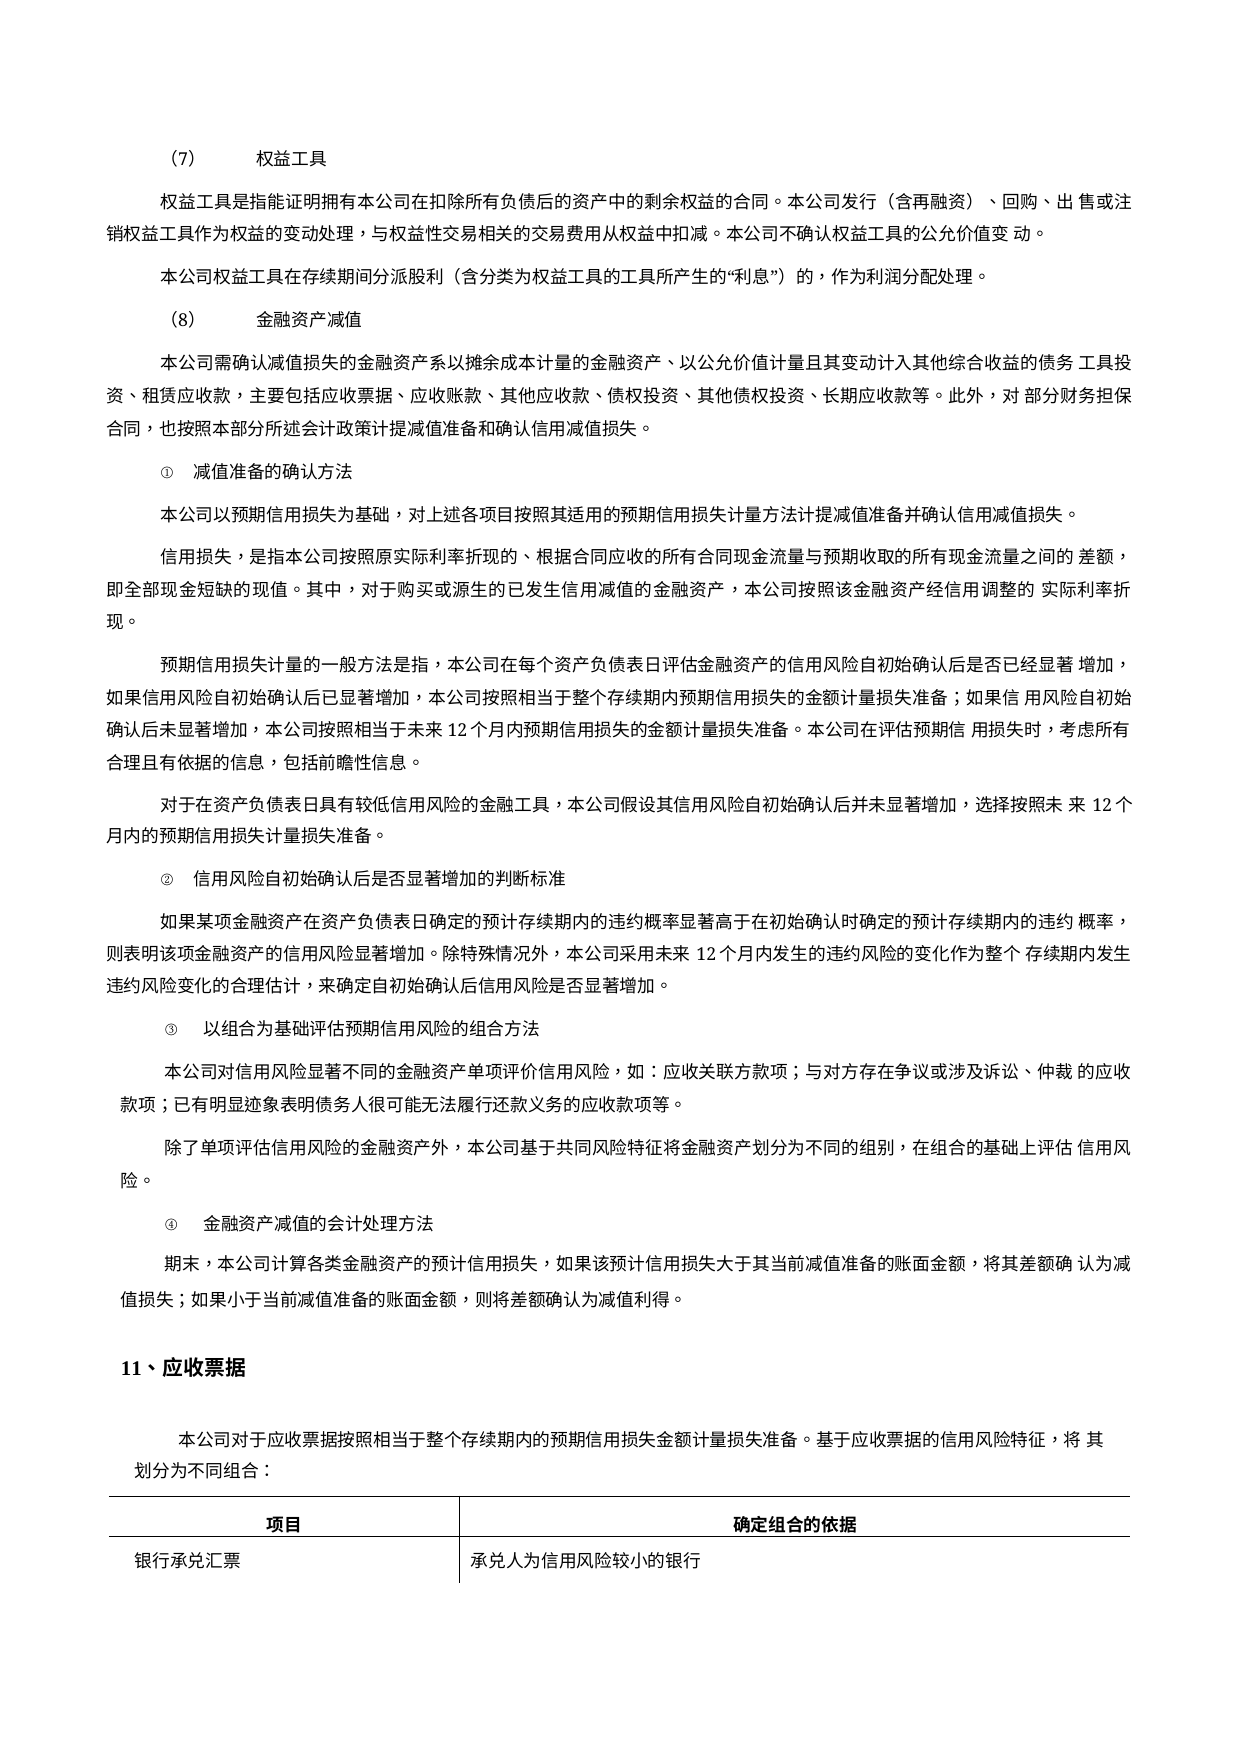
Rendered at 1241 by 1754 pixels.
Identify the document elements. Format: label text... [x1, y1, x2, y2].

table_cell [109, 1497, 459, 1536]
list 金融资产减值的会计处理方法 [106, 1204, 1133, 1237]
list 以组合为基础评估预期信用风险的组合方法 [106, 1009, 1133, 1042]
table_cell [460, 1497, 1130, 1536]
text 对于在资产负债表日具有较低信用风险的金融工具，本公司假设其信用风险自初始确认后并未显著增加，选择按照未 来12个月内的预期信用损失计量损失准备。 [106, 786, 1133, 849]
text （7） 权益工具 [106, 139, 1133, 172]
text 本公司对信用风险显著不同的金融资产单项评价信用风险，如：应收关联方款项；与对方存在争议或涉及诉讼、仲裁 的应收款项；已有明显迹象表明债务人很可能无法履行还款义务的应收款项等。 [121, 1052, 1133, 1118]
text 预期信用损失计量的一般方法是指，本公司在每个资产负债表日评估金融资产的信用风险自初始确认后是否已经显著 增加，如果信用风险自初始确认后已显著增加，本公司按照相当于整个存续期内预期信用损失的金额计量损失准备；如果信 用风险自初始确认后未显著增加，本公司按照相当于未来12个月内预期信用损失的金额计量损失准备。本公司在评估预期信 用损失时，考虑所有合理且有依据的信息，包括前瞻性信息。 [106, 646, 1133, 776]
text 信用损失，是指本公司按照原实际利率折现的、根据合同应收的所有合同现金流量与预期收取的所有现金流量之间的 差额，即全部现金短缺的现值。其中，对于购买或源生的已发生信用减值的金融资产，本公司按照该金融资产经信用调整的 实际利率折现。 [106, 538, 1133, 636]
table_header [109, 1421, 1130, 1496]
text 期末，本公司计算各类金融资产的预计信用损失，如果该预计信用损失大于其当前减值准备的账面金额，将其差额确 认为减值损失；如果小于当前减值准备的账面金额，则将差额确认为减值利得。 [121, 1241, 1133, 1313]
text 本公司需确认减值损失的金融资产系以摊余成本计量的金融资产、以公允价值计量且其变动计入其他综合收益的债务 工具投资、租赁应收款，主要包括应收票据、应收账款、其他应收款、债权投资、其他债权投资、长期应收款等。此外，对 部分财务担保合同，也按照本部分所述会计政策计提减值准备和确认信用减值损失。 [106, 344, 1133, 442]
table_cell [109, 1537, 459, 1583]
list 减值准备的确认方法 [106, 452, 1133, 485]
text 本公司权益工具在存续期间分派股利（含分类为权益工具的工具所产生的“利息”）的，作为利润分配处理。 [106, 258, 1133, 290]
list 信用风险自初始确认后是否显著增加的判断标准 [106, 860, 1133, 892]
text 如果某项金融资产在资产负债表日确定的预计存续期内的违约概率显著高于在初始确认时确定的预计存续期内的违约 概率，则表明该项金融资产的信用风险显著增加。除特殊情况外，本公司采用未来12个月内发生的违约风险的变化作为整个 存续期内发生违约风险变化的合理估计，来确定自初始确认后信用风险是否显著增加。 [106, 903, 1133, 998]
text 本公司以预期信用损失为基础，对上述各项目按照其适用的预期信用损失计量方法计提减值准备并确认信用减值损失。 [106, 495, 1133, 528]
subtitle 11、应收票据 [106, 1353, 1133, 1382]
text 权益工具是指能证明拥有本公司在扣除所有负债后的资产中的剩余权益的合同。本公司发行（含再融资）、回购、出 售或注销权益工具作为权益的变动处理，与权益性交易相关的交易费用从权益中扣减。本公司不确认权益工具的公允价值变 动。 [106, 182, 1133, 247]
text （8） 金融资产减值 [106, 301, 1133, 333]
text 除了单项评估信用风险的金融资产外，本公司基于共同风险特征将金融资产划分为不同的组别，在组合的基础上评估 信用风险。 [121, 1129, 1133, 1194]
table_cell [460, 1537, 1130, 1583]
